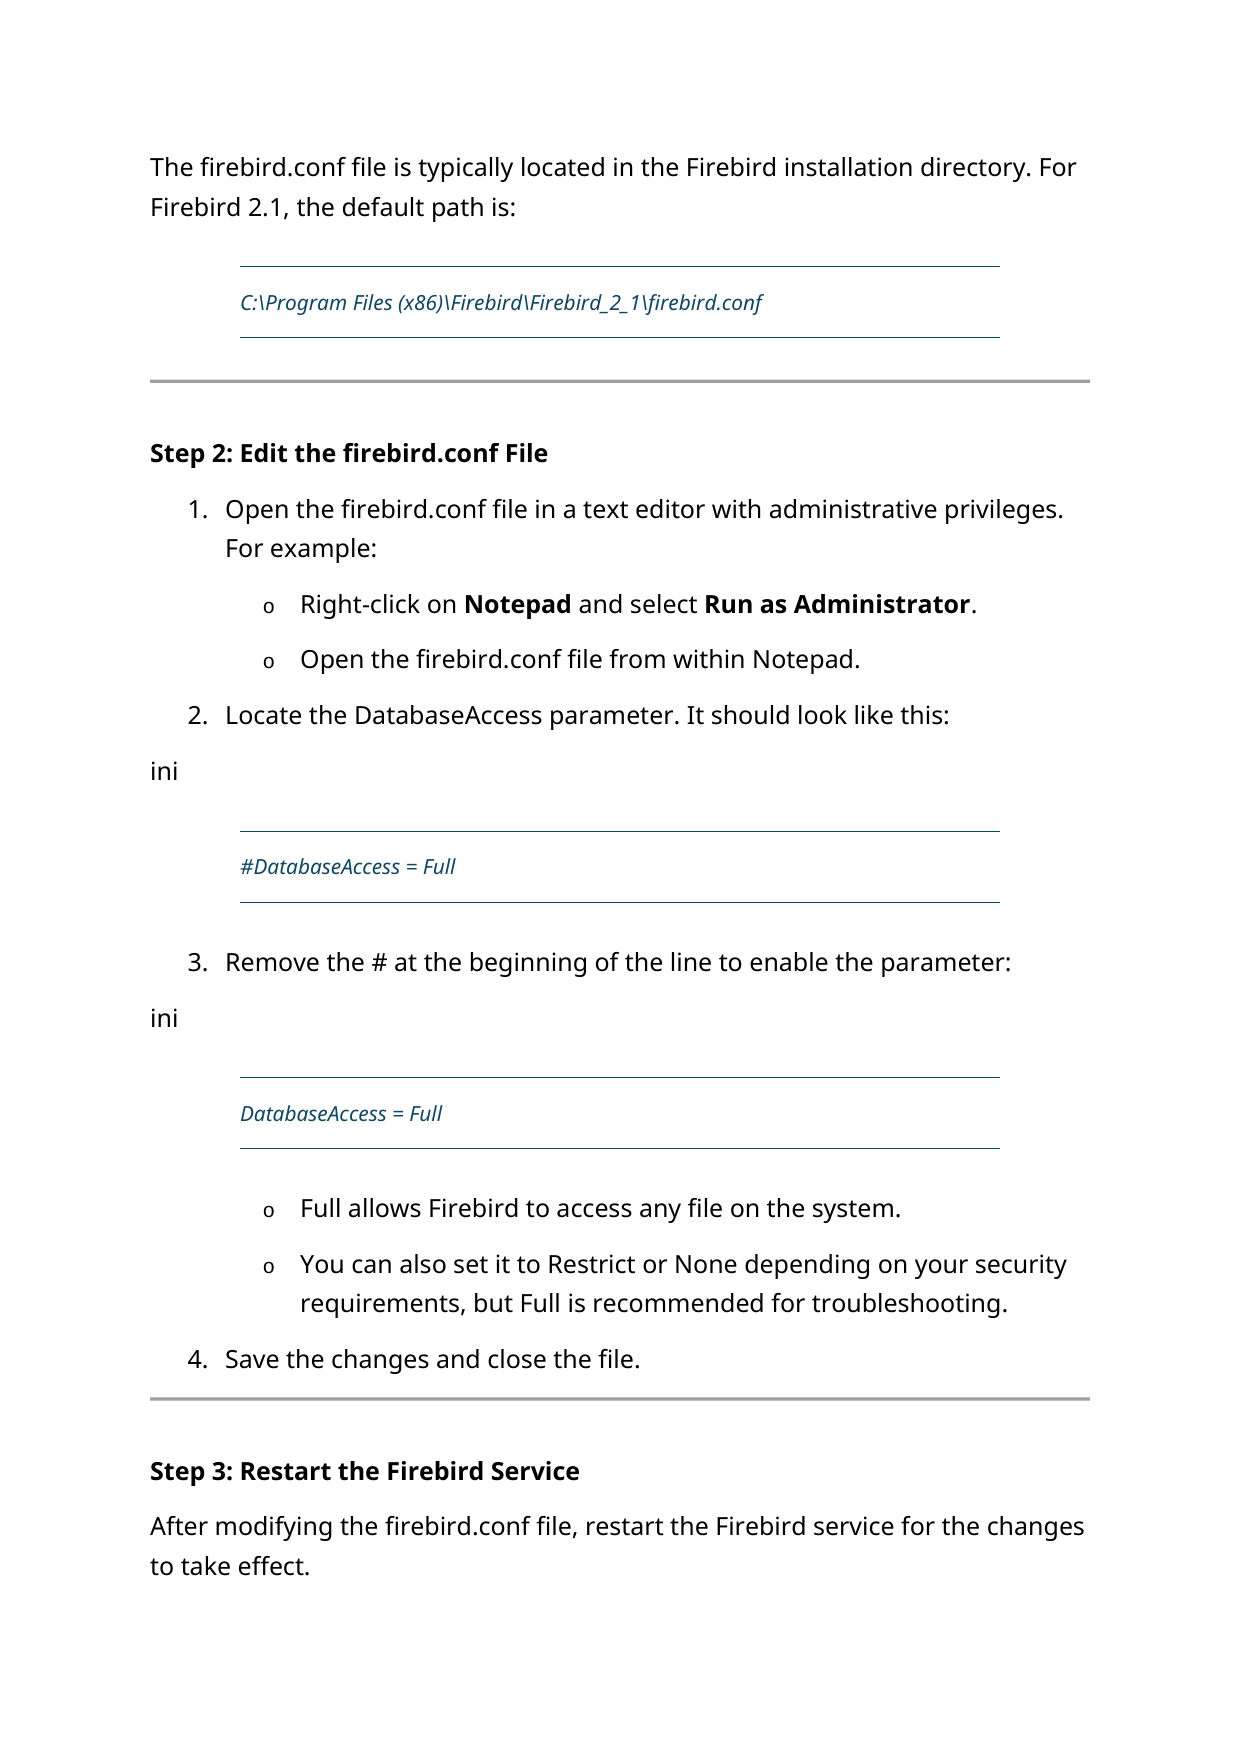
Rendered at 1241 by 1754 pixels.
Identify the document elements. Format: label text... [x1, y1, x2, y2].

text The firebird.conf file is typically located in the Firebird installation directory. For Firebird 2.1, the default path is: [150, 150, 1090, 223]
text C:\Program Files (x86)\Firebird\Firebird_2_1\firebird.conf [240, 267, 1000, 337]
list Locate the DatabaseAccess parameter. It should look like this: [187, 698, 1090, 732]
text Step 2: Edit the firebird.conf File [150, 436, 1090, 469]
list Open the firebird.conf file in a text editor with administrative privileges. For example: [187, 491, 1090, 564]
list Full allows Firebird to access any file on the system. [262, 1191, 1090, 1225]
list Remove the # at the beginning of the line to enable the parameter: [187, 944, 1090, 978]
text ini [150, 1000, 1090, 1034]
list Save the changes and close the file. [187, 1342, 1090, 1376]
text ini [150, 754, 1090, 788]
list Open the firebird.conf file from within Notepad. [262, 642, 1090, 676]
list Right-click on Notepad and select Run as Administrator. [262, 586, 1090, 620]
text After modifying the firebird.conf file, restart the Firebird service for the changes to take effect. [150, 1509, 1090, 1582]
text #DatabaseAccess = Full [240, 832, 1000, 902]
list You can also set it to Restrict or None depending on your security requirements, but Full is recommended for troubleshooting. [262, 1247, 1090, 1320]
text DatabaseAccess = Full [240, 1078, 1000, 1148]
text Step 3: Restart the Firebird Service [150, 1453, 1090, 1487]
